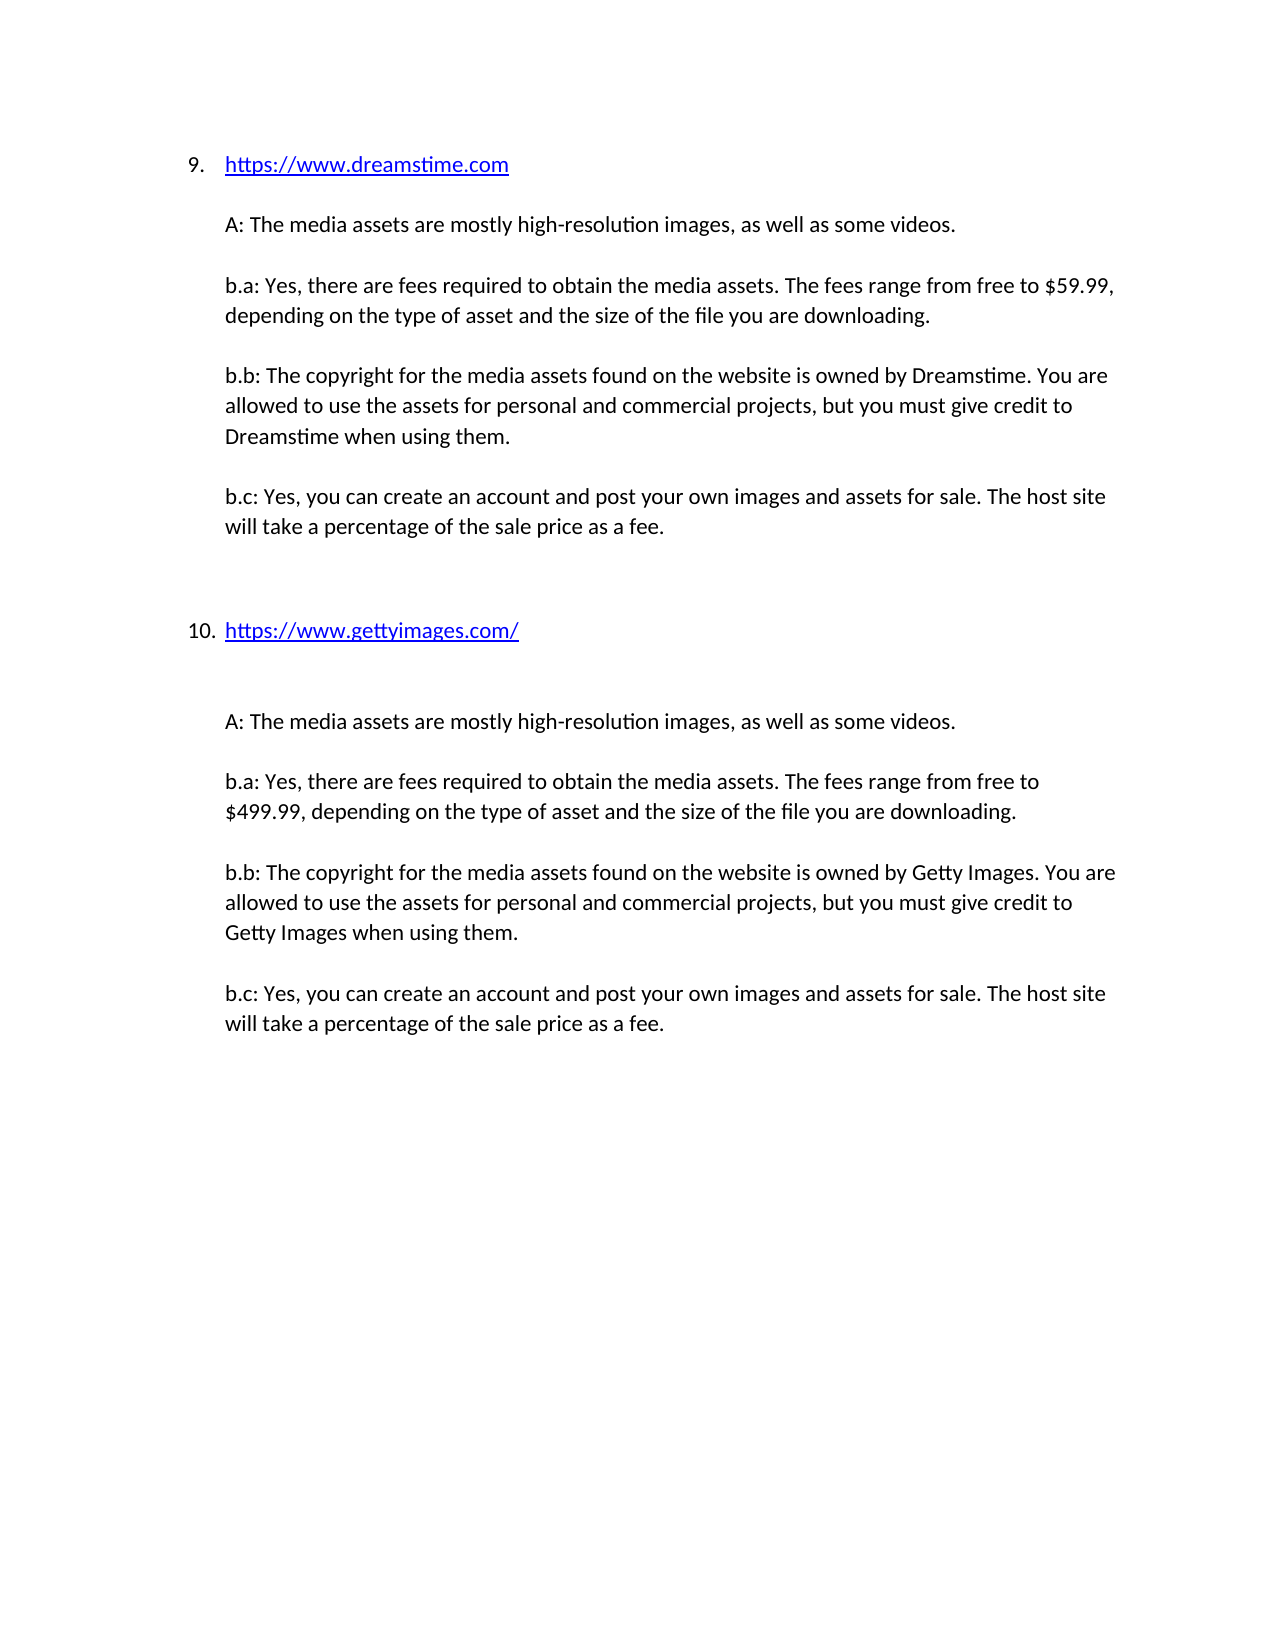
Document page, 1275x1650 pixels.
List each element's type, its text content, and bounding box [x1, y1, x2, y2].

list b.a: Yes, there are fees required to obtain the media assets. The fees range from free to $499.99, depending on the type of asset and the size of the file you are downloading. [225, 767, 1125, 826]
list https://www.gettyimages.com/ [187, 616, 1125, 644]
list b.b: The copyright for the media assets found on the website is owned by Getty Images. You are allowed to use the assets for personal and commercial projects, but you must give credit to Getty Images when using them. [225, 858, 1125, 946]
list b.c: Yes, you can create an account and post your own images and assets for sale. The host site will take a percentage of the sale price as a fee. [225, 979, 1125, 1037]
list https://www.dreamstime.com [187, 150, 1125, 178]
list A: The media assets are mostly high-resolution images, as well as some videos. [225, 707, 1125, 735]
list b.c: Yes, you can create an account and post your own images and assets for sale. The host site will take a percentage of the sale price as a fee. [225, 482, 1125, 541]
list A: The media assets are mostly high-resolution images, as well as some videos. [225, 210, 1125, 238]
list b.b: The copyright for the media assets found on the website is owned by Dreamstime. You are allowed to use the assets for personal and commercial projects, but you must give credit to Dreamstime when using them. [225, 361, 1125, 450]
list b.a: Yes, there are fees required to obtain the media assets. The fees range from free to $59.99, depending on the type of asset and the size of the file you are downloading. [225, 271, 1125, 329]
